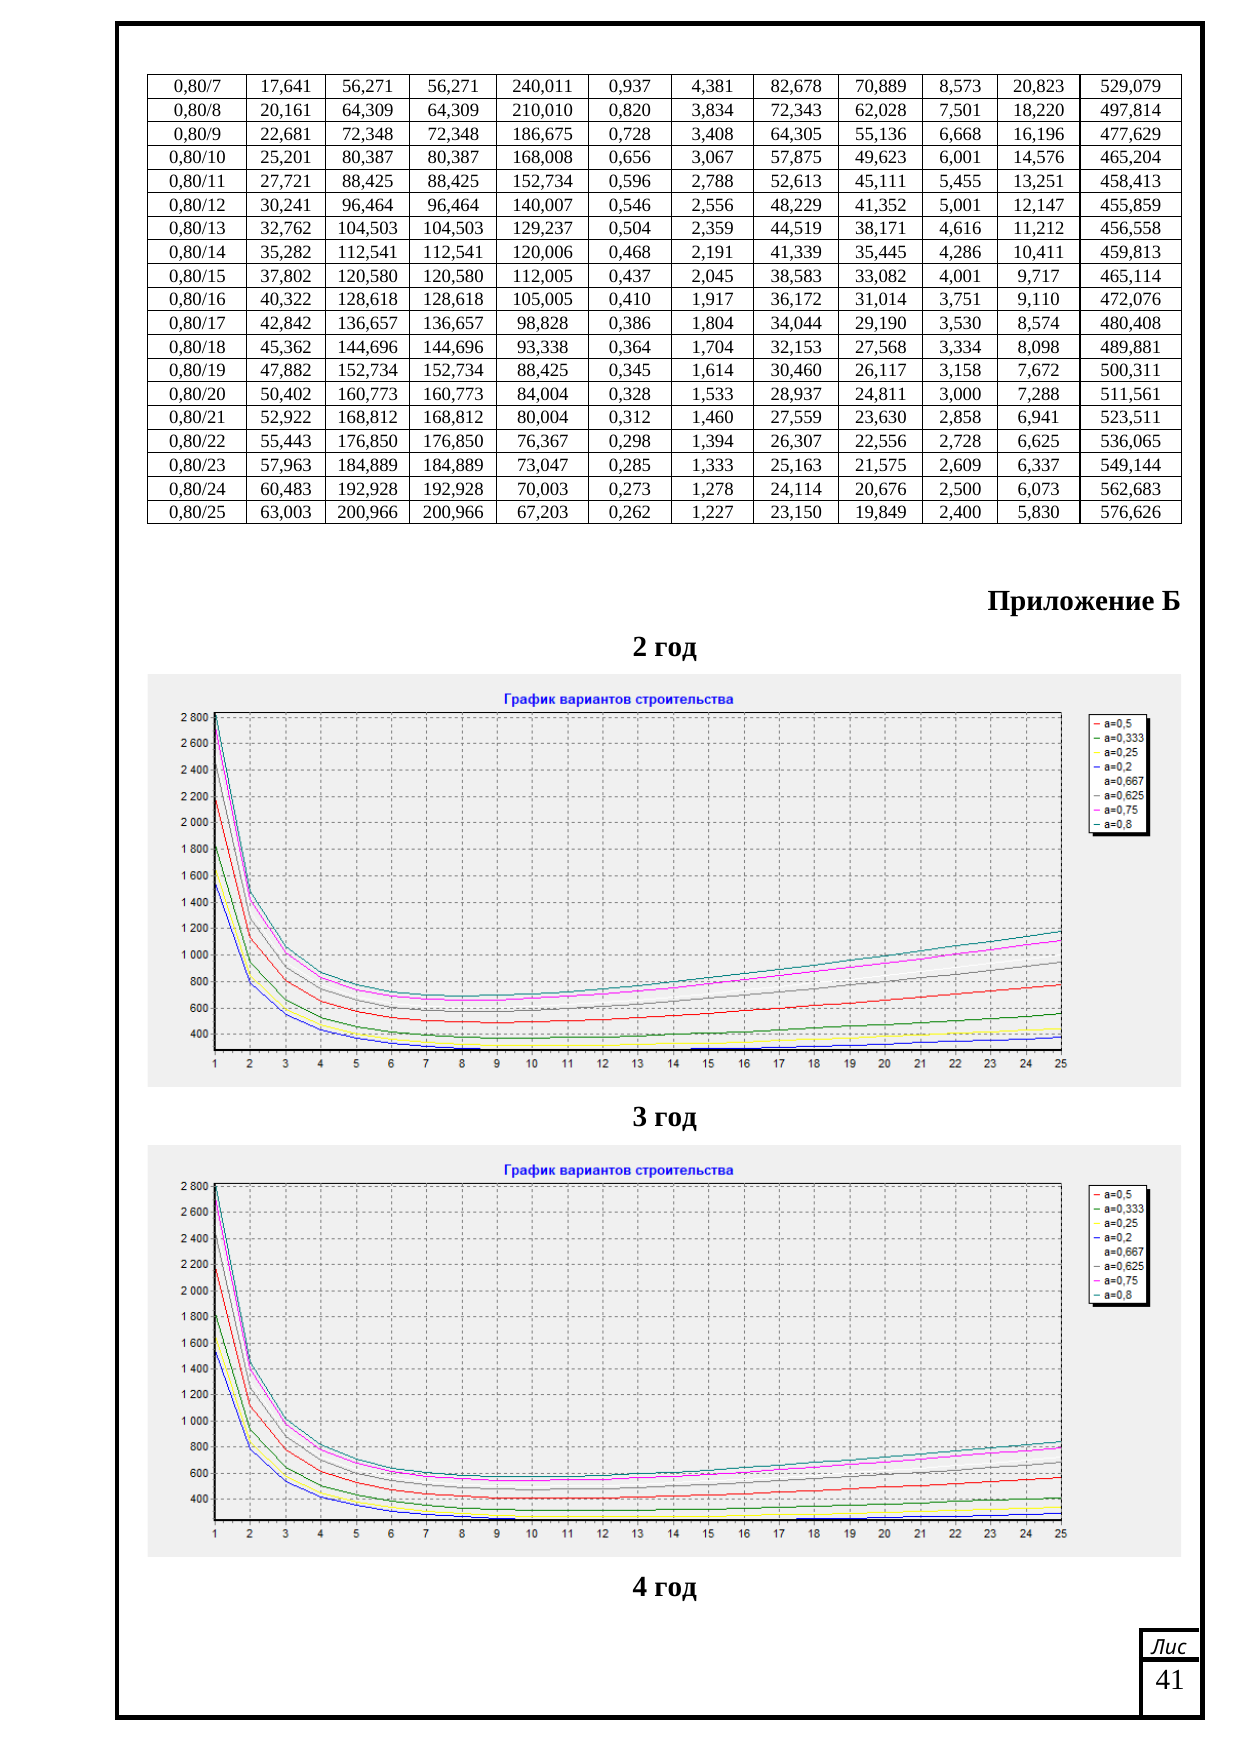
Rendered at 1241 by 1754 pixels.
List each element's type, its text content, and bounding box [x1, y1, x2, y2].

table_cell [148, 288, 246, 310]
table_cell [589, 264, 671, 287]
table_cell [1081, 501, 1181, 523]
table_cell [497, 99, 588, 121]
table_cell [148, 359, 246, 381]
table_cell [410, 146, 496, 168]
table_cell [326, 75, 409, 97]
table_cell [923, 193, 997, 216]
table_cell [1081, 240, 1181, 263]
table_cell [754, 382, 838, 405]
picture [147, 1145, 1182, 1557]
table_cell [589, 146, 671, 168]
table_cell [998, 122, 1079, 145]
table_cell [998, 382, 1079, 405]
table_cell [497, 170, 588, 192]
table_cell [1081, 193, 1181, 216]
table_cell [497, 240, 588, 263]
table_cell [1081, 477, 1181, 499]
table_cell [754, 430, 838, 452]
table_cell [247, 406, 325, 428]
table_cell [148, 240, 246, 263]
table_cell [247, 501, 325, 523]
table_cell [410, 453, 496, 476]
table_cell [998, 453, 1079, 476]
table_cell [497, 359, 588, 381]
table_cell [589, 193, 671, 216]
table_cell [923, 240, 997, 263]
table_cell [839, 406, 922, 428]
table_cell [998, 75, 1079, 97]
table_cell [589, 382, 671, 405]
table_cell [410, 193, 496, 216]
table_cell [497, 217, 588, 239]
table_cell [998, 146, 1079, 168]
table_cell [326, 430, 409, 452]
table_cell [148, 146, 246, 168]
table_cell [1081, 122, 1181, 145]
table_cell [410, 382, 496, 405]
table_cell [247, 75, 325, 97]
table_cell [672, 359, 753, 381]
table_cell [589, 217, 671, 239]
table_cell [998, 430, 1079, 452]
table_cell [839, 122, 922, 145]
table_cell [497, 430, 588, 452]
text Приложение Б [148, 583, 1181, 616]
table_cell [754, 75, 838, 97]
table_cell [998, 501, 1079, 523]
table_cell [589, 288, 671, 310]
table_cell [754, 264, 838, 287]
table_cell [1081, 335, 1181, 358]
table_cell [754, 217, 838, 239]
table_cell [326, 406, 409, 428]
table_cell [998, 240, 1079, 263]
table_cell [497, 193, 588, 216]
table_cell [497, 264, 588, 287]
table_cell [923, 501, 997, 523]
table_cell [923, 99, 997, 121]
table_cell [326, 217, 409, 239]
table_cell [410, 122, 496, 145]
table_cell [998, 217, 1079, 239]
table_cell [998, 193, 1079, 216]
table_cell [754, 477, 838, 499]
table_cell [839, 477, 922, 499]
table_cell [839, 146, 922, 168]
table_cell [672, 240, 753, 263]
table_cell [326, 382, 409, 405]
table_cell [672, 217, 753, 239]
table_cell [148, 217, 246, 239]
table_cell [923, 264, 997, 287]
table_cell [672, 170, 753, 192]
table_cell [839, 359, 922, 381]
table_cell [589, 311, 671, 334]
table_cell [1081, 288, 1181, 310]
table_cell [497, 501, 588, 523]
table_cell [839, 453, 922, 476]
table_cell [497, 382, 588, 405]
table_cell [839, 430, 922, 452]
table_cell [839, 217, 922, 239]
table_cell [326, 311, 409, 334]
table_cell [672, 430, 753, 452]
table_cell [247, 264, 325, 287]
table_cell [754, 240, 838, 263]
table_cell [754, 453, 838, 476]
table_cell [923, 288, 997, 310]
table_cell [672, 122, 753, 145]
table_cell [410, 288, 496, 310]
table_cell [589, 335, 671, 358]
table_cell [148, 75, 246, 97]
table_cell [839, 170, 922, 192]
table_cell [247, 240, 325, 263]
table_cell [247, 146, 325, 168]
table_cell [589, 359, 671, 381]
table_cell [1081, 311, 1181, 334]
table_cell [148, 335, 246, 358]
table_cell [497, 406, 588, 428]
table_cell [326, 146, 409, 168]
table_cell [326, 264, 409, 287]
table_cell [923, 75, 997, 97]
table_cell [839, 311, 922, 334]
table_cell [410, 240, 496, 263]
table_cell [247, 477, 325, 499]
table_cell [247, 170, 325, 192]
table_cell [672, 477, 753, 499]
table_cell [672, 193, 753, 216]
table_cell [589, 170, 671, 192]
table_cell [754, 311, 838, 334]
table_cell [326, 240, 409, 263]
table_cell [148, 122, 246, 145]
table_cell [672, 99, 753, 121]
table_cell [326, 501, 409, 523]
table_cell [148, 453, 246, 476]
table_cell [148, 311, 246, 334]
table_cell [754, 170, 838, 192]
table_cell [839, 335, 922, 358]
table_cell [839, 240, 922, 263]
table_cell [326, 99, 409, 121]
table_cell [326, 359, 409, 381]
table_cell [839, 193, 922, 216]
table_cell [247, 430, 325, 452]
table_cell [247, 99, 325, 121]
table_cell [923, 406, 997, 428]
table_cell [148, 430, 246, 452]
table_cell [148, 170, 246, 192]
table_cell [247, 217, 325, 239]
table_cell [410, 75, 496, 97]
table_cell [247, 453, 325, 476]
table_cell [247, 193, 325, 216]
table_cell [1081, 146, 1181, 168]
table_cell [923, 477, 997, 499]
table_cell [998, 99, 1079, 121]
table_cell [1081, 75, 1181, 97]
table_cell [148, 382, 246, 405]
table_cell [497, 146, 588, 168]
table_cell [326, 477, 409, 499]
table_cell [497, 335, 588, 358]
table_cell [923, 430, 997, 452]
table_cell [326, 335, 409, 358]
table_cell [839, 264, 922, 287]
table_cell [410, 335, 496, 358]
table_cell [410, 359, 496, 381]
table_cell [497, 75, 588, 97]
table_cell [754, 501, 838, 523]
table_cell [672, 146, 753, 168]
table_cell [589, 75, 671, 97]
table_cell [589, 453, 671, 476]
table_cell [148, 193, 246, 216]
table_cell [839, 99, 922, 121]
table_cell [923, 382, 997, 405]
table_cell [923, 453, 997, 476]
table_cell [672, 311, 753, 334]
picture [147, 674, 1182, 1087]
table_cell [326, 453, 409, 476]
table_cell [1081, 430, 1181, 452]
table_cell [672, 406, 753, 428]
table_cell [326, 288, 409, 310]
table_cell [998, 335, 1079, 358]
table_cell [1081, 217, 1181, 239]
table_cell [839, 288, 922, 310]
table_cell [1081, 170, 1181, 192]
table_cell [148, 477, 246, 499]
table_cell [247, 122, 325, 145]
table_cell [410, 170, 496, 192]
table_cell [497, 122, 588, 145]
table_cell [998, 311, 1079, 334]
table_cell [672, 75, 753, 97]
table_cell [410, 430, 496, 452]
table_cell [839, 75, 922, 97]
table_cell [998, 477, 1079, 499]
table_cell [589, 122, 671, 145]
text 4 год [148, 1569, 1181, 1603]
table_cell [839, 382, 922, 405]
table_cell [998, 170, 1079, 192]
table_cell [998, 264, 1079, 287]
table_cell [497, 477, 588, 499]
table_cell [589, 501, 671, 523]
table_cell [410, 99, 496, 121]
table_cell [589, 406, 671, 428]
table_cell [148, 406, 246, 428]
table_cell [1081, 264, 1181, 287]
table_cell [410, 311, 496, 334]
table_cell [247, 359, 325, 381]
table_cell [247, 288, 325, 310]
text 2 год [148, 629, 1181, 662]
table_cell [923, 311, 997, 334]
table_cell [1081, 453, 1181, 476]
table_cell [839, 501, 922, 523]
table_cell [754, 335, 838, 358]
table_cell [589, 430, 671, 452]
text 3 год [148, 1099, 1181, 1133]
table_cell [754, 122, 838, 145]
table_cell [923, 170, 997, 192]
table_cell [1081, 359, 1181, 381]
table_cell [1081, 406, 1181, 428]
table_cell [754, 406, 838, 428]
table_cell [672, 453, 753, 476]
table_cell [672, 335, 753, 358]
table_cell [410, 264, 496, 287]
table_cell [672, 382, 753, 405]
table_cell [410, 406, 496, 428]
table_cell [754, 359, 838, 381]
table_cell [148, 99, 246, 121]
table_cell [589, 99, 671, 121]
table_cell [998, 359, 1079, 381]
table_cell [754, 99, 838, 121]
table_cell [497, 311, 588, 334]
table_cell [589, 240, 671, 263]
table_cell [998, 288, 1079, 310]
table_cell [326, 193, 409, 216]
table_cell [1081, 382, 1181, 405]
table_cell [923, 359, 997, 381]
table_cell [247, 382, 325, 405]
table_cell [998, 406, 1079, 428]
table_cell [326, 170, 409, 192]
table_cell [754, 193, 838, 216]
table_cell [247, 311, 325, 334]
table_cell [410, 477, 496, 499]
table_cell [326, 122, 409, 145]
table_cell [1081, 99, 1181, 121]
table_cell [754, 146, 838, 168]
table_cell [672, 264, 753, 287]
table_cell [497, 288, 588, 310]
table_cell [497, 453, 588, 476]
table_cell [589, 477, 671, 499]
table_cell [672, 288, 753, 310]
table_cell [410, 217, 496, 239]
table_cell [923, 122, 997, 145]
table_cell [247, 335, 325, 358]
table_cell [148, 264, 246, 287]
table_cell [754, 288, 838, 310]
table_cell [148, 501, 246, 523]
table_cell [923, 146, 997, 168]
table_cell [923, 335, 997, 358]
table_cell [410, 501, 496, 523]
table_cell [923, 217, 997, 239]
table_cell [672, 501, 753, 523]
